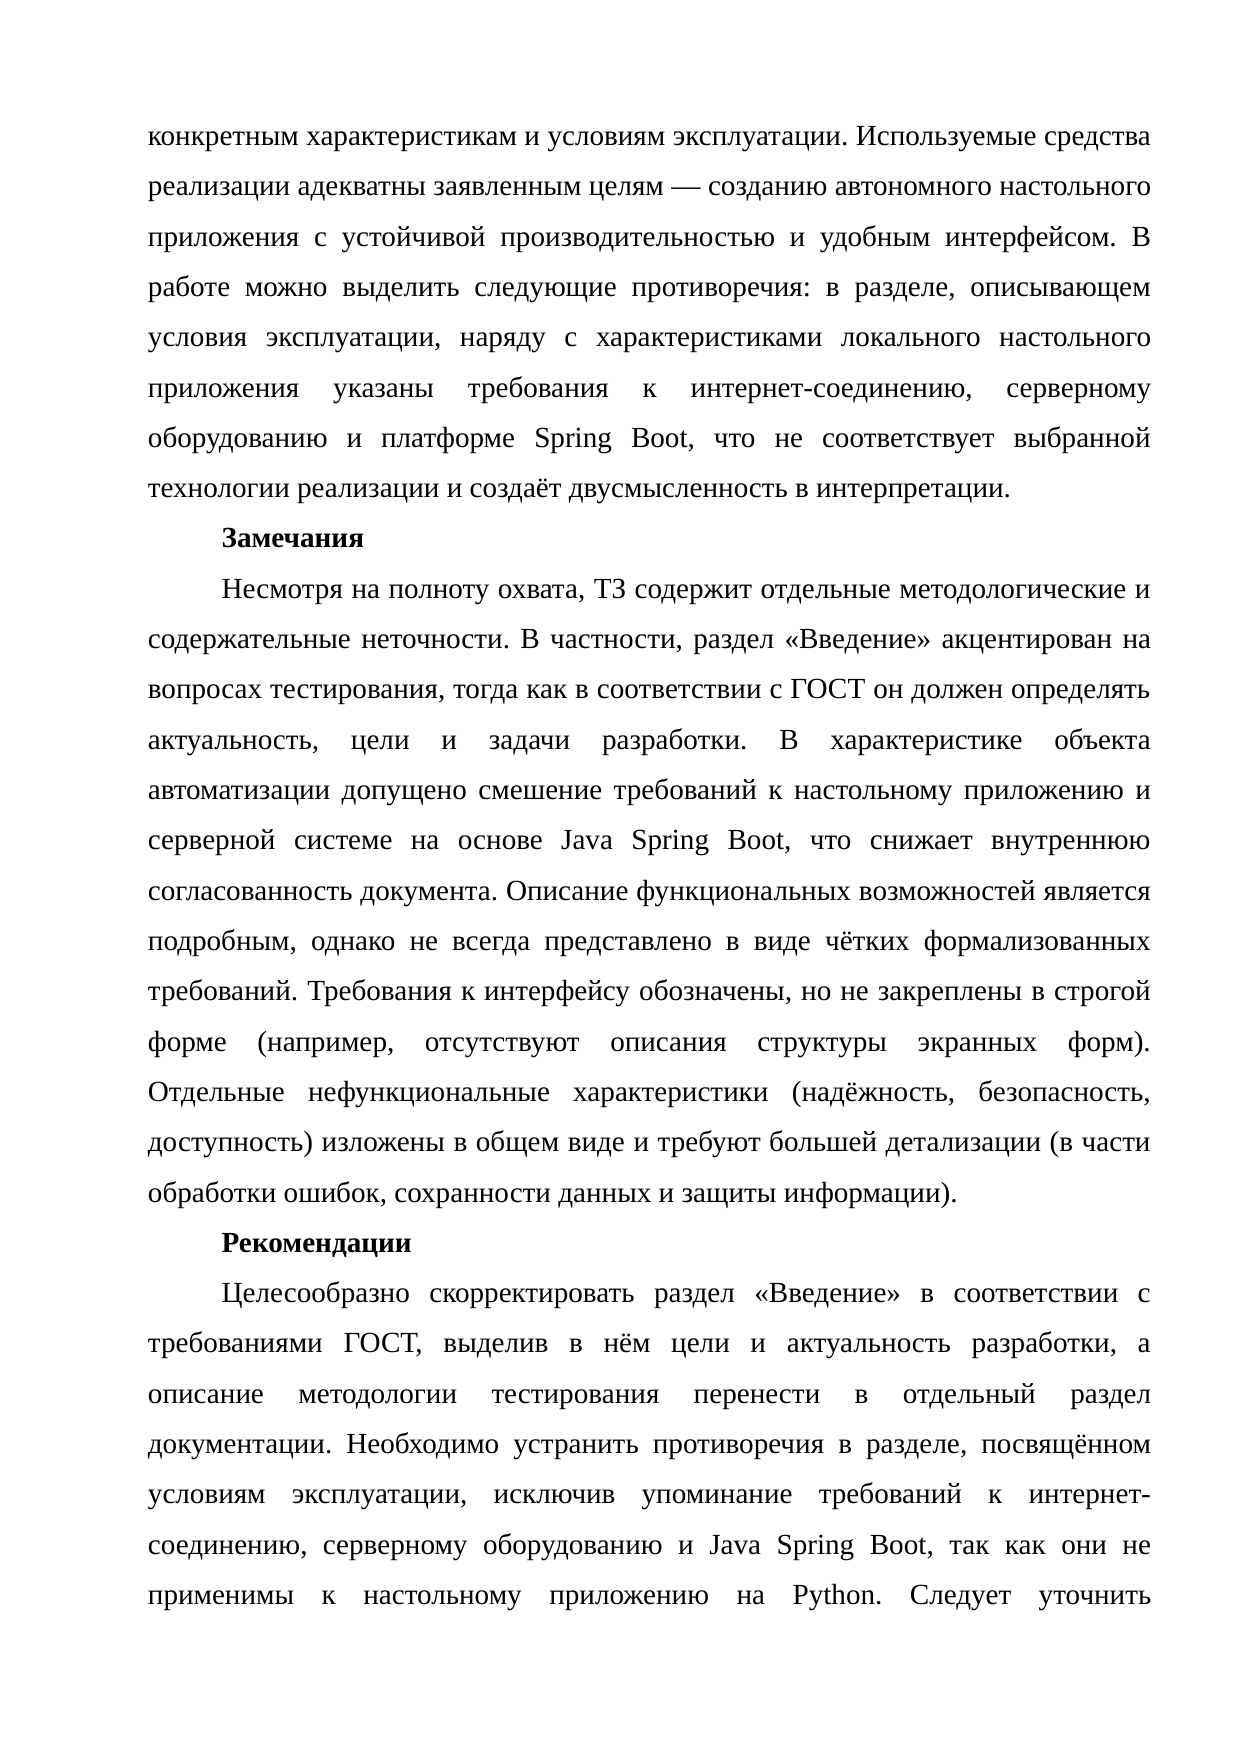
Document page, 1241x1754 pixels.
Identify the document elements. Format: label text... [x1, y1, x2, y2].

subtitle Замечания [148, 521, 1152, 554]
subtitle Рекомендации [148, 1225, 1152, 1258]
text Несмотря на полноту охвата, ТЗ содержит отдельные методологические и содержательные неточности. В частности, раздел «Введение» акцентирован на вопросах тестирования, тогда как в соответствии с ГОСТ он должен определять актуальность, цели и задачи разработки. В характеристике объекта автоматизации допущено смешение требований к настольному приложению и серверной системе на основе Java Spring Boot, что снижает внутреннюю согласованность документа. Описание функциональных возможностей является подробным, однако не всегда представлено в виде чётких формализованных требований. Требования к интерфейсу обозначены, но не закреплены в строгой форме (например, отсутствуют описания структуры экранных форм). Отдельные нефункциональные характеристики (надёжность, безопасность, доступность) изложены в общем виде и требуют большей детализации (в части обработки ошибок, сохранности данных и защиты информации). [148, 571, 1152, 1208]
